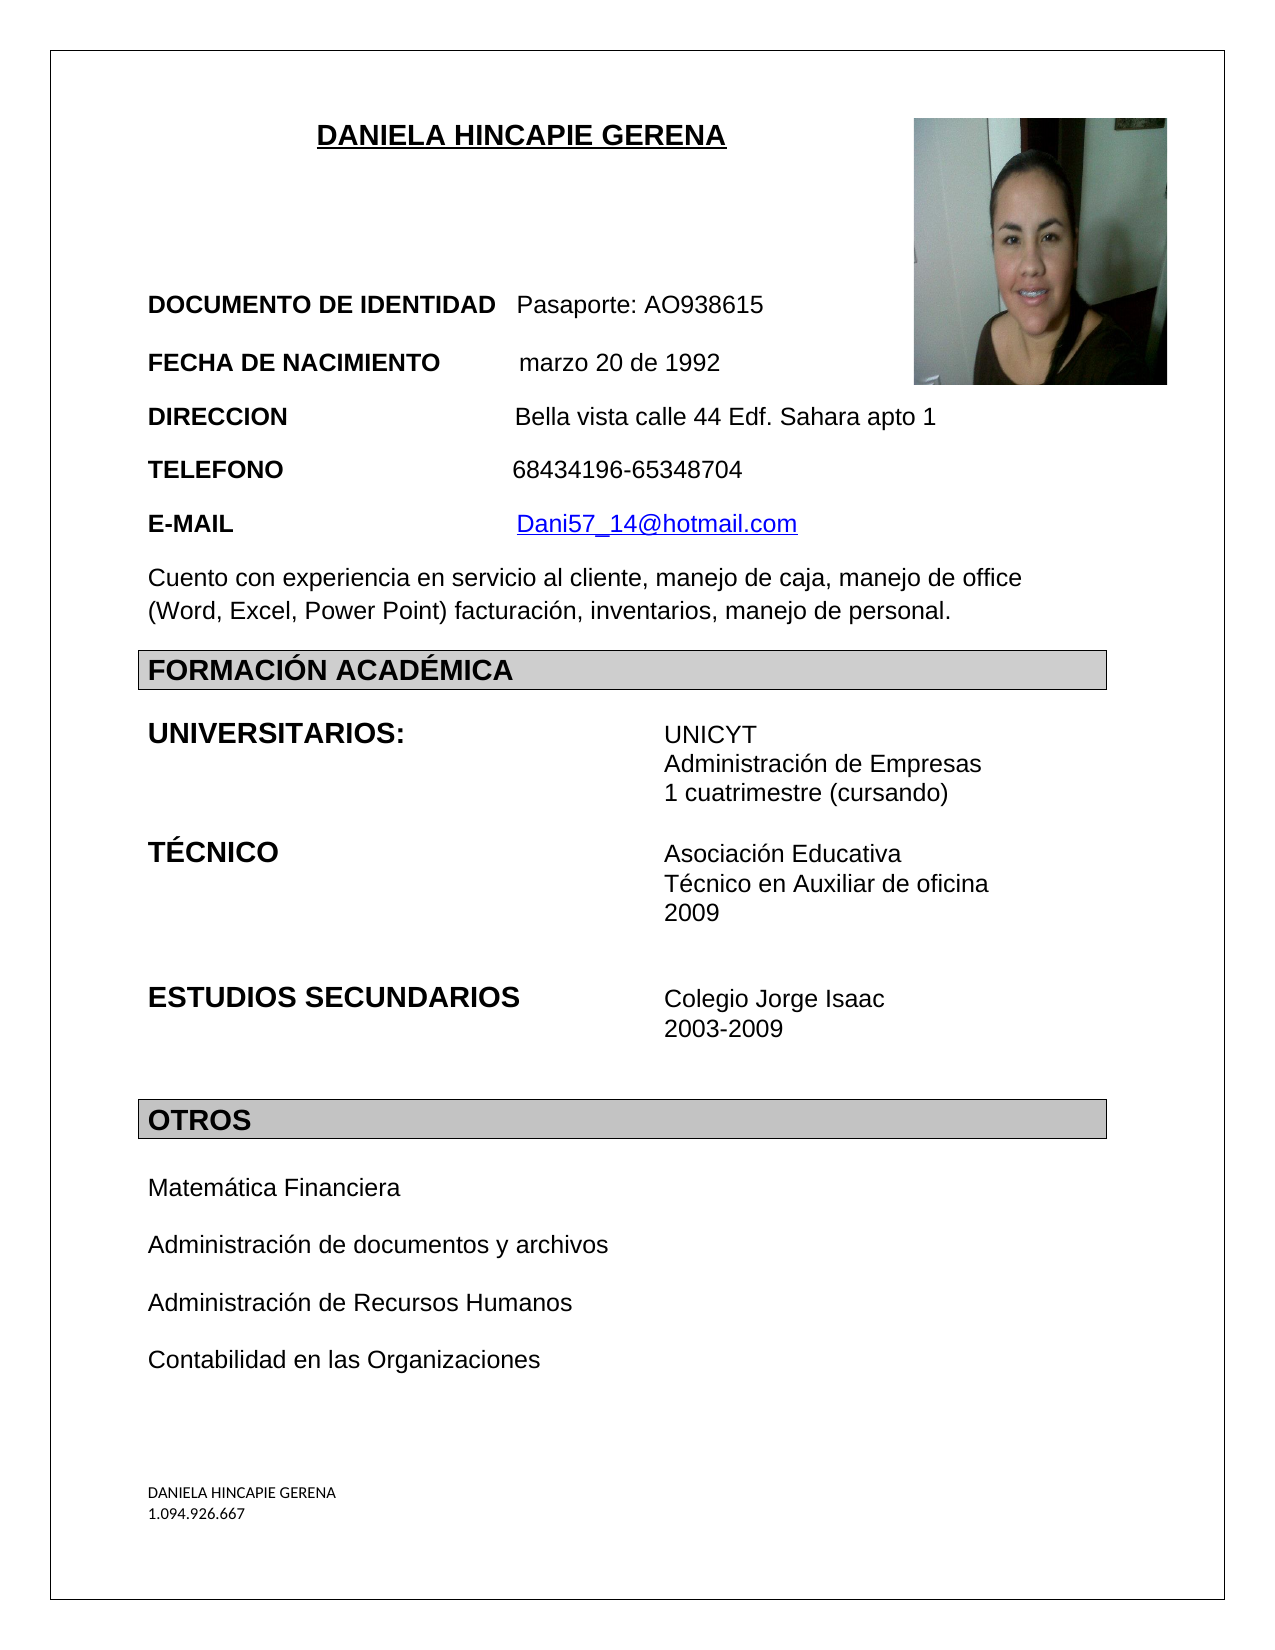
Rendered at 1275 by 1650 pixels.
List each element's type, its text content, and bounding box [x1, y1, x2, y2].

text TÉCNICO Asociación Educativa Técnico en Auxiliar de oficina [148, 835, 1098, 898]
text DANIELA HINCAPIE GERENA [148, 118, 913, 152]
text Administración de Recursos Humanos [148, 1288, 1098, 1316]
text OTROS [139, 1100, 1106, 1138]
text 2009 [590, 898, 1098, 926]
text FORMACIÓN ACADÉMICA [139, 651, 1106, 689]
text FECHA DE NACIMIENTO marzo 20 de 1992 [148, 348, 913, 376]
text E-MAIL Dani57_14@hotmail.com [148, 509, 1098, 538]
text TELEFONO 68434196-65348704 [148, 455, 1098, 484]
text DOCUMENTO DE IDENTIDAD Pasaporte: AO938615 [148, 290, 913, 319]
text 1 cuatrimestre (cursando) [590, 778, 1098, 807]
text UNIVERSITARIOS: UNICYT [148, 716, 1098, 749]
text DIRECCION Bella vista calle 44 Edf. Sahara apto 1 [148, 402, 1098, 430]
text Contabilidad en las Organizaciones [148, 1345, 1098, 1374]
text Matemática Financiera [148, 1173, 1098, 1201]
picture [913, 118, 1168, 385]
list Cuento con experiencia en servicio al cliente, manejo de caja, manejo de office (Word, Excel, Power Point) facturación, inventarios, manejo de personal. [148, 563, 1098, 625]
text ESTUDIOS SECUNDARIOS Colegio Jorge Isaac [148, 980, 1098, 1014]
text Administración de Empresas [590, 749, 1098, 778]
text 2003-2009 [590, 1014, 1098, 1043]
text Administración de documentos y archivos [148, 1230, 1098, 1259]
